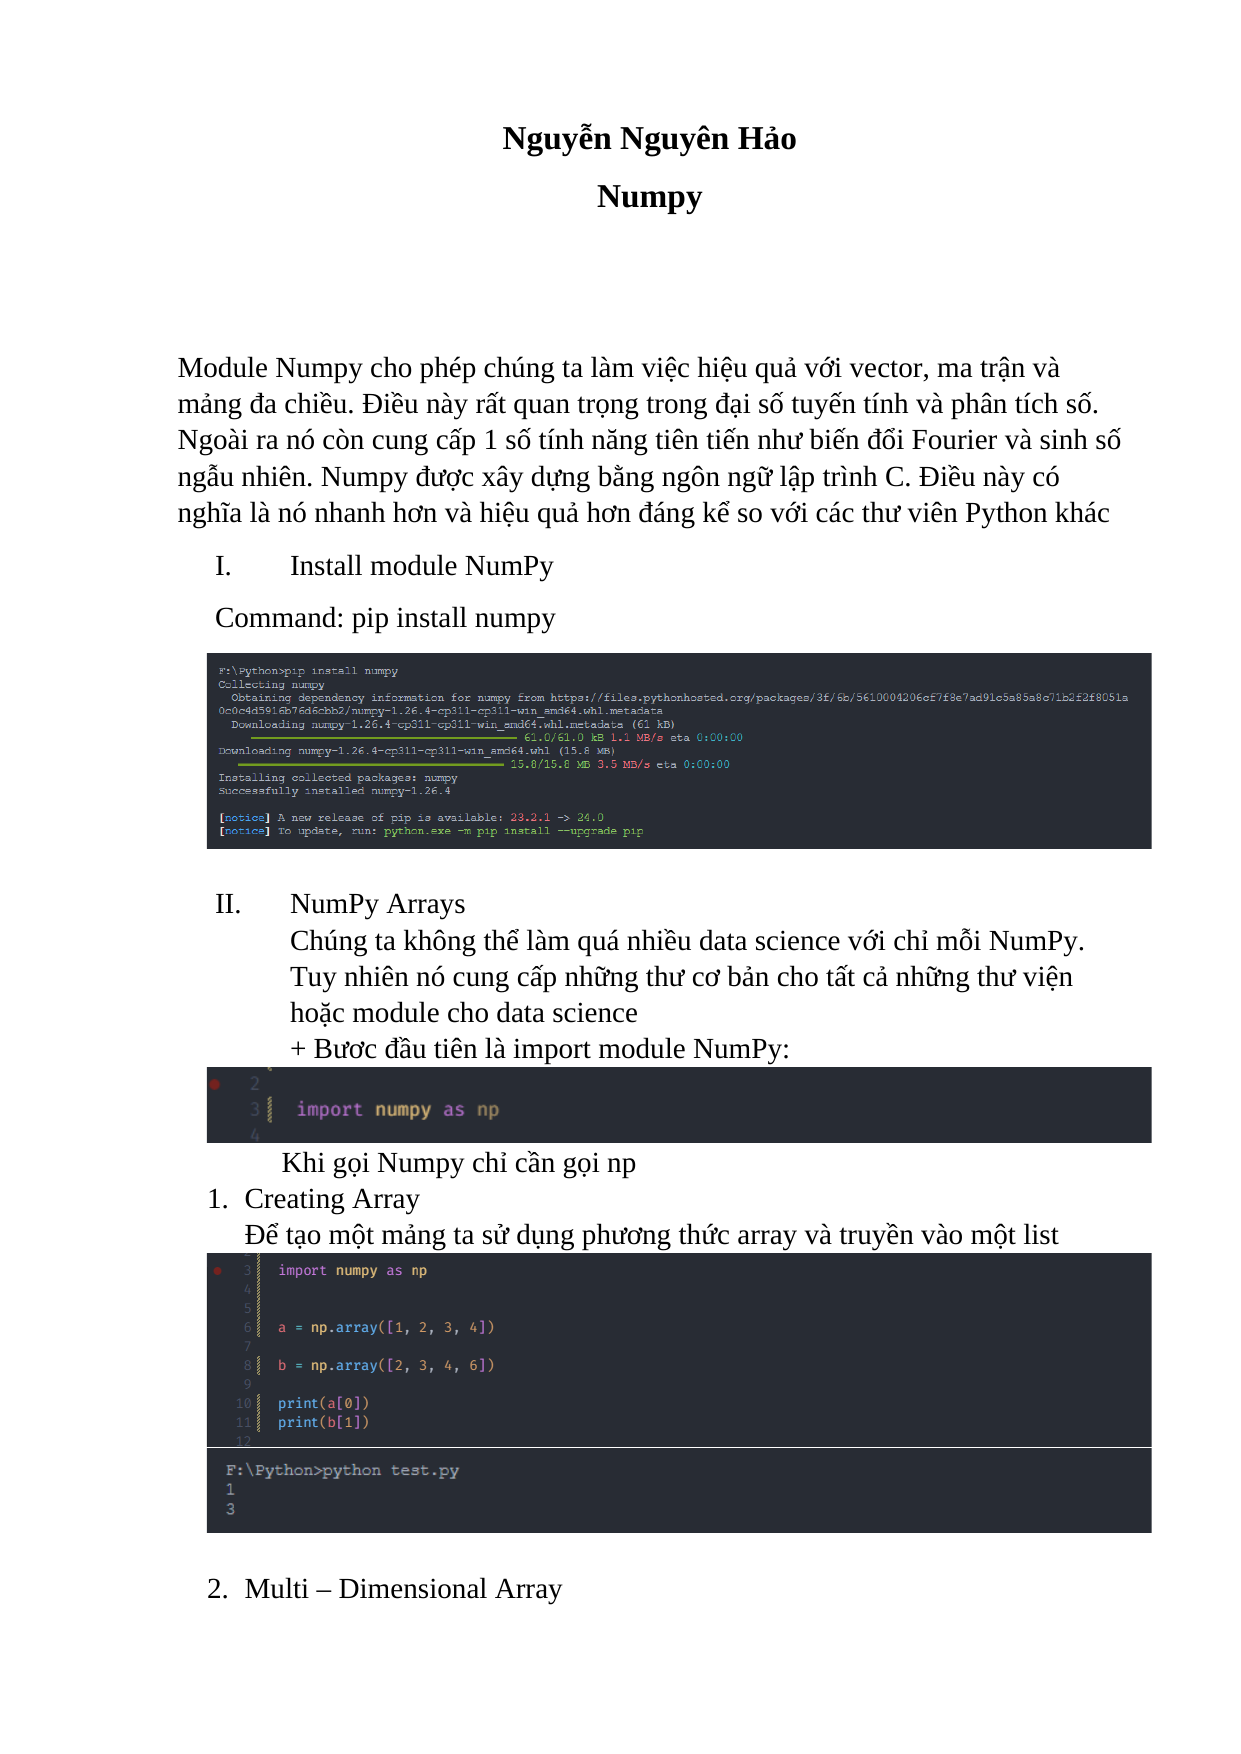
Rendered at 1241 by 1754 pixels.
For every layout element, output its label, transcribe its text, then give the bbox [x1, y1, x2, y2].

text Numpy [177, 176, 1122, 214]
list Install module NumPy [215, 548, 1122, 581]
list Multi – Dimensional Array [207, 1571, 1122, 1604]
list Để tạo một mảng ta sử dụng phương thức array và truyền vào một list [244, 1217, 1122, 1251]
list Khi gọi Numpy chỉ cần gọi np [207, 1145, 1122, 1179]
text Nguyễn Nguyên Hảo [177, 118, 1122, 156]
list + Bươc đầu tiên là import module NumPy: [290, 1031, 1122, 1065]
picture [206, 1448, 1152, 1533]
list NumPy Arrays [215, 887, 1122, 920]
picture [206, 653, 1152, 849]
list Chúng ta không thể làm quá nhiều data science với chỉ mỗi NumPy. Tuy nhiên nó cung cấp những thư cơ bản cho tất cả những thư viện hoặc module cho data science [290, 923, 1122, 1029]
picture [206, 1067, 1152, 1143]
picture [206, 1253, 1152, 1447]
text Command: pip install numpy [215, 600, 1122, 634]
list Creating Array [207, 1181, 1122, 1215]
text Module Numpy cho phép chúng ta làm việc hiệu quả với vector, ma trận và mảng đa chiều. Điều này rất quan trọng trong đại số tuyến tính và phân tích số. Ngoài ra nó còn cung cấp 1 số tính năng tiên tiến như biến đổi Fourier và sinh số ngẫu nhiên. Numpy được xây dựng bằng ngôn ngữ lập trình C. Điều này có nghĩa là nó nhanh hơn và hiệu quả hơn đáng kể so với các thư viên Python khác [177, 350, 1122, 528]
